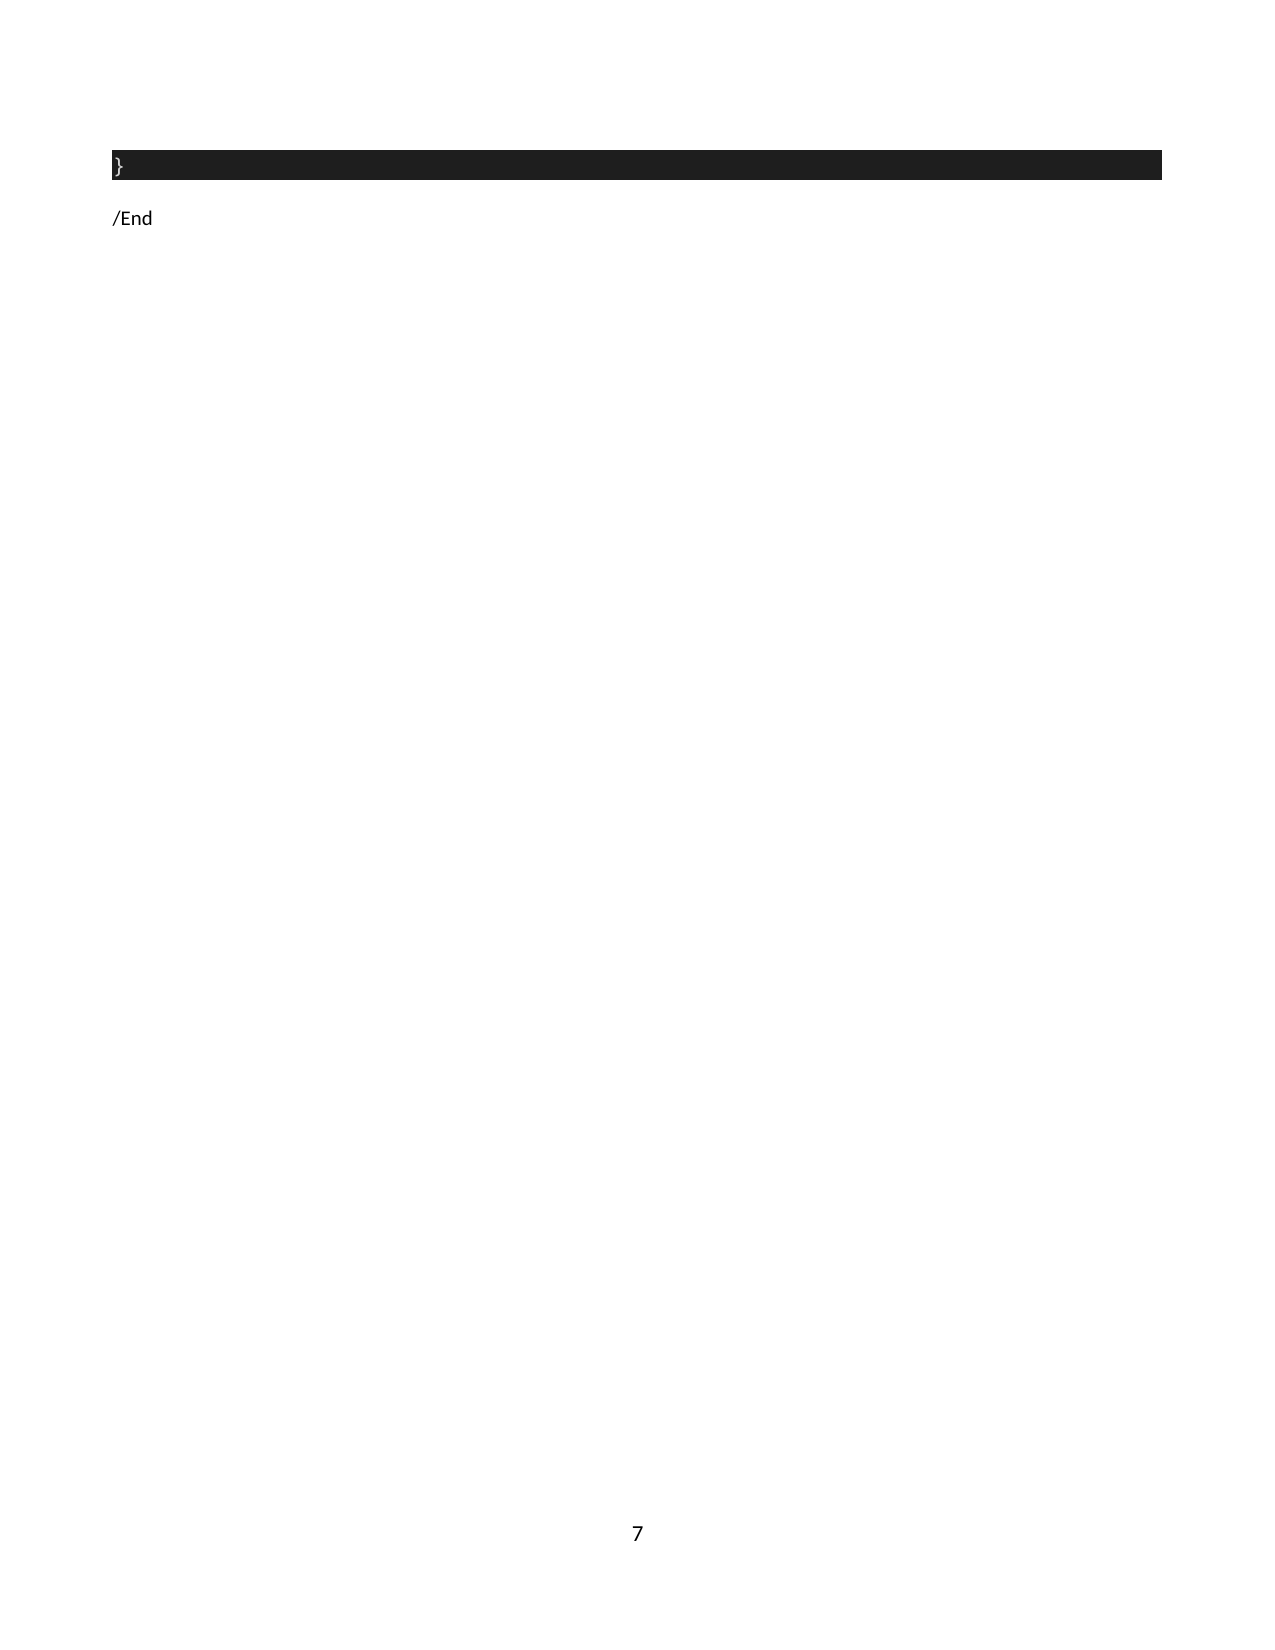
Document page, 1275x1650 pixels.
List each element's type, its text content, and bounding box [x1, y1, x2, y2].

text } [112, 150, 1162, 180]
text /End [112, 205, 1162, 231]
